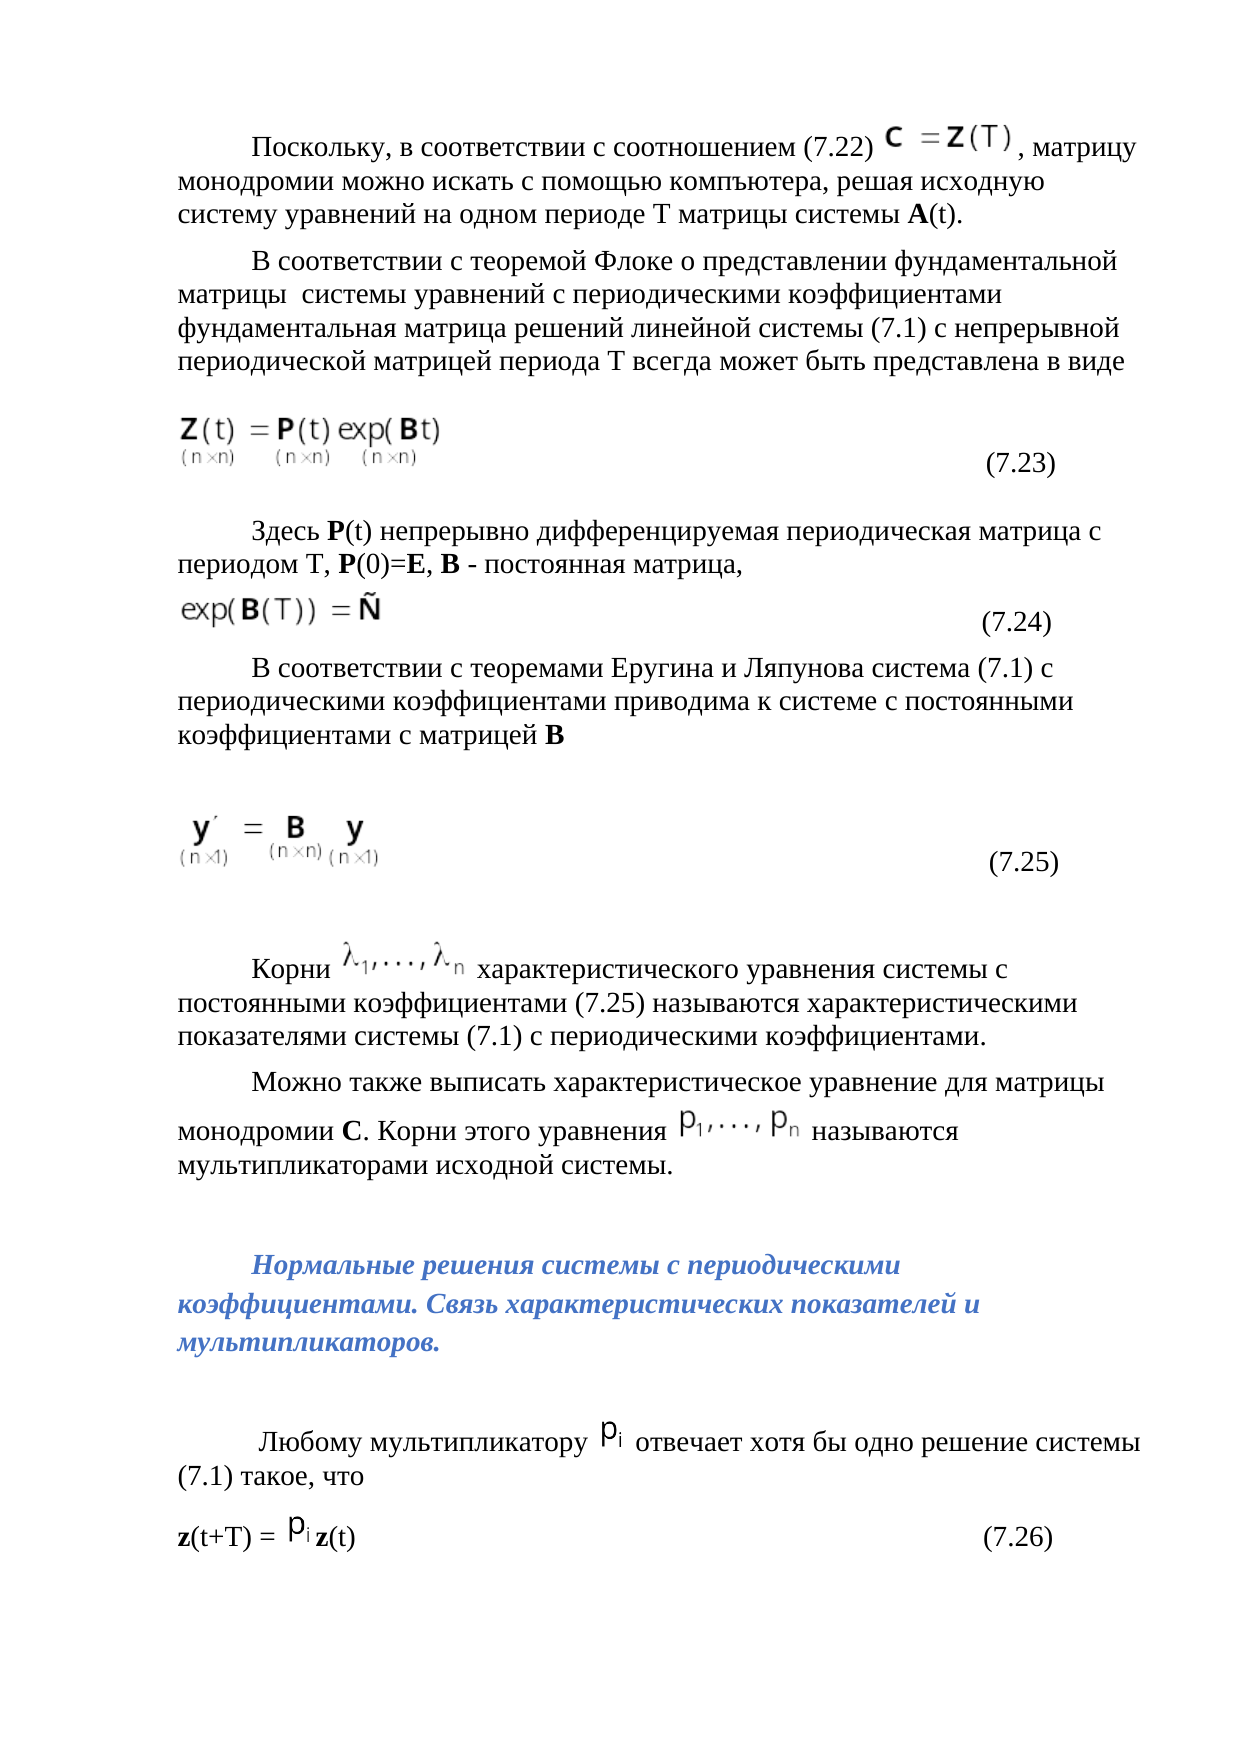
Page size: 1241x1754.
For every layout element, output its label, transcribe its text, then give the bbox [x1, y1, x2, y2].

text Любому мультипликатору отвечает хотя бы одно решение системы (7.1) такое, что [177, 1409, 1152, 1491]
text В соответствии с теоремой Флоке о представлении фундаментальной матрицы системы уравнений с периодическими коэффициентами фундаментальная матрица решений линейной системы (7.1) с непрерывной периодической матрицей периода Т всегда может быть представлена в виде [177, 243, 1152, 377]
text (7.23) [177, 410, 1152, 479]
text (7.24) [177, 592, 1152, 637]
text Здесь P(t) непрерывно дифференцируемая периодическая матрица с периодом T, P(0)=E, В - постоянная матрица, [177, 513, 1152, 580]
text z(t+T) = z(t) (7.26) [177, 1504, 1152, 1552]
text Можно также выписать характеристическое уравнение для матрицы монодромии C. Корни этого уравнения называются мультипликаторами исходной системы. [177, 1064, 1152, 1180]
text В соответствии с теоремами Еругина и Ляпунова система (7.1) с периодическими коэффициентами приводима к системе с постоянными коэффициентами с матрицей В [177, 650, 1152, 750]
text (7.25) [177, 809, 1152, 878]
subtitle Нормальные решения системы с периодическими коэффициентами. Связь характеристических показателей и мультипликаторов. [177, 1247, 1152, 1358]
text Корни характеристического уравнения системы с постоянными коэффициентами (7.25) называются характеристическими показателями системы (7.1) с периодическими коэффициентами. [177, 936, 1152, 1052]
text Поскольку, в соответствии с соотношением (7.22) , матрицу монодромии можно искать с помощью компъютера, решая исходную систему уравнений на одном периоде T матрицы системы A(t). [177, 118, 1152, 230]
